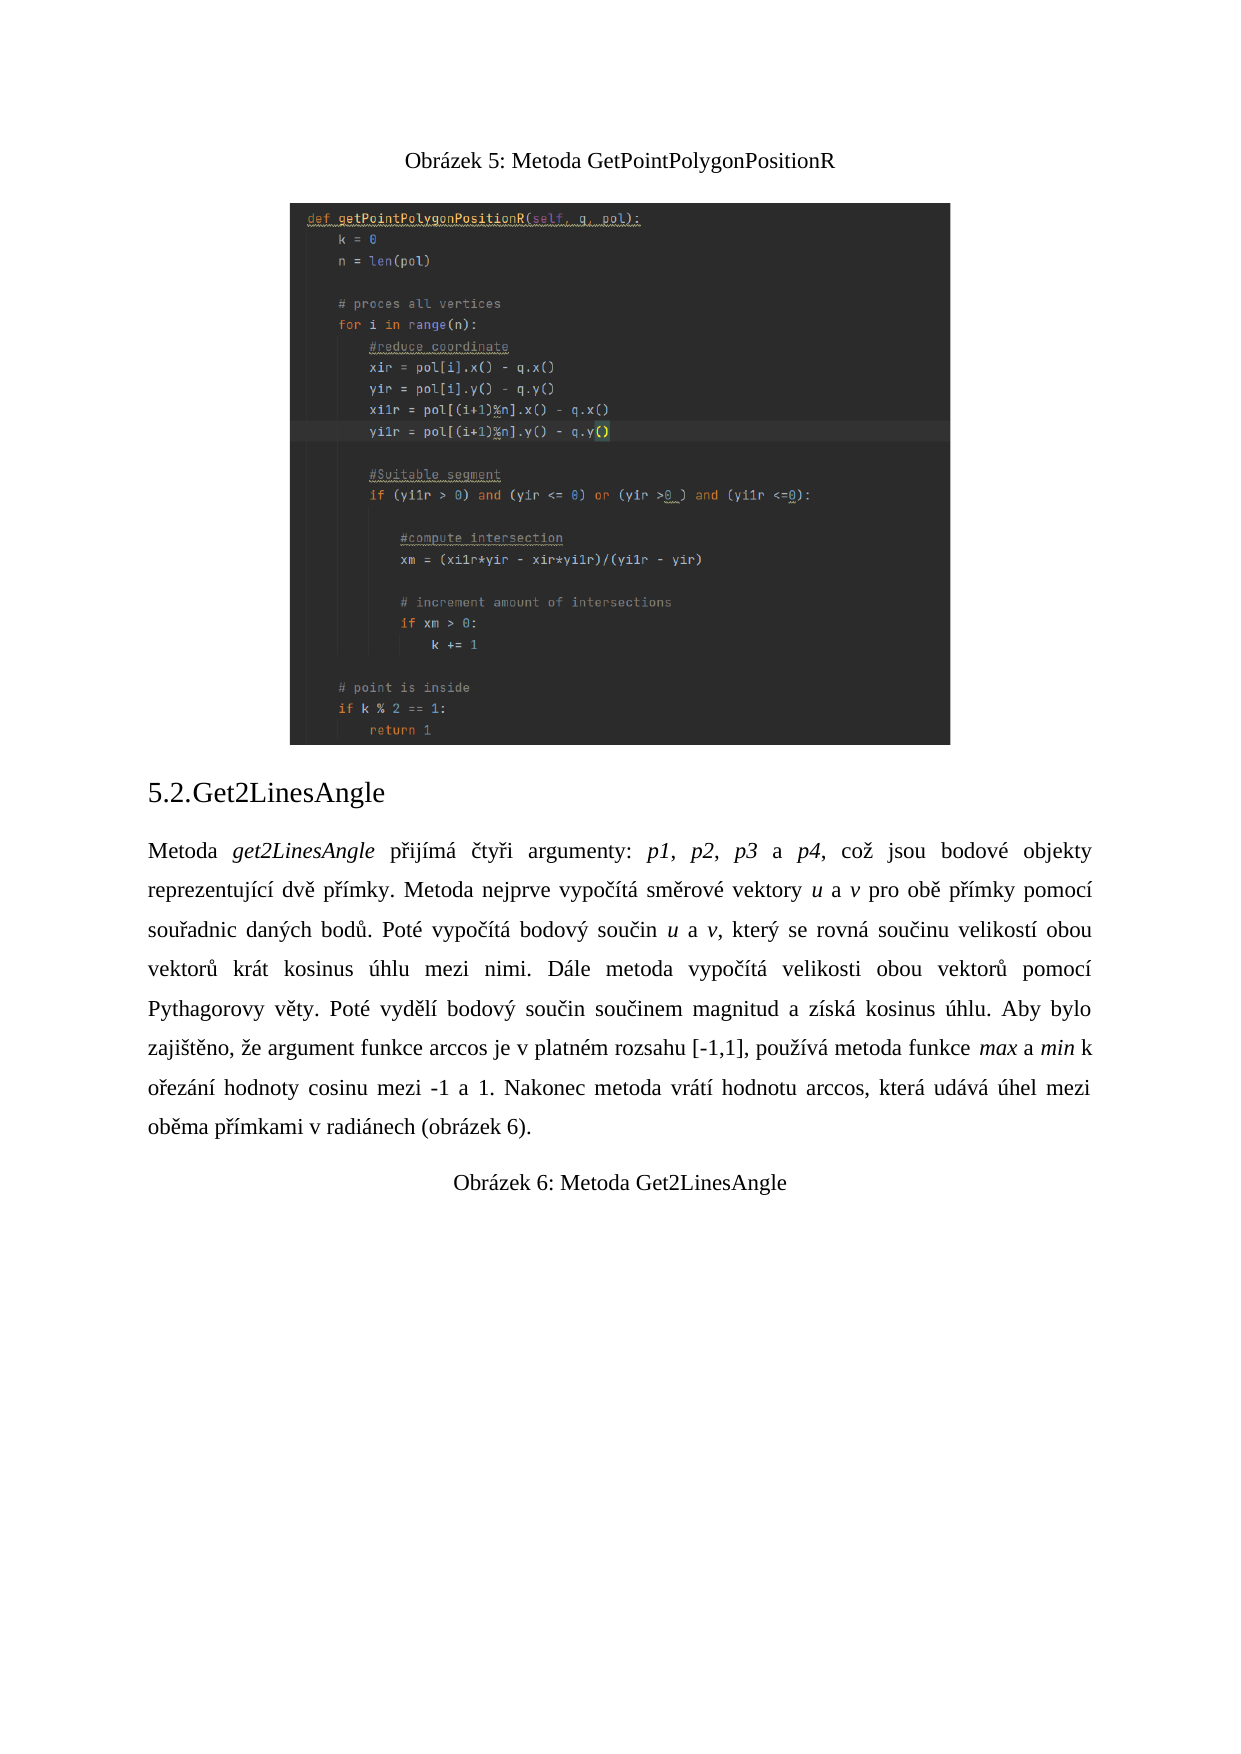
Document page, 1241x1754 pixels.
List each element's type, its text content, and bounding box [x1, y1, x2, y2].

subtitle Get2LinesAngle [148, 776, 1093, 809]
text Obrázek 5: Metoda GetPointPolygonPositionR [148, 148, 1093, 174]
text Obrázek 6: Metoda Get2LinesAngle [148, 1169, 1093, 1196]
picture [289, 203, 951, 745]
text Metoda get2LinesAngle přijímá čtyři argumenty: p1, p2, p3 a p4, což jsou bodové objekty reprezentující dvě přímky. Metoda nejprve vypočítá směrové vektory u a v pro obě přímky pomocí souřadnic daných bodů. Poté vypočítá bodový součin u a v, který se rovná součinu velikostí obou vektorů krát kosinus úhlu mezi nimi. Dále metoda vypočítá velikosti obou vektorů pomocí Pythagorovy věty. Poté vydělí bodový součin součinem magnitud a získá kosinus úhlu. Aby bylo zajištěno, že argument funkce arccos je v platném rozsahu [-1,1], používá metoda funkce max a min k ořezání hodnoty cosinu mezi -1 a 1. Nakonec metoda vrátí hodnotu arccos, která udává úhel mezi oběma přímkami v radiánech (obrázek 6). [148, 837, 1093, 1139]
